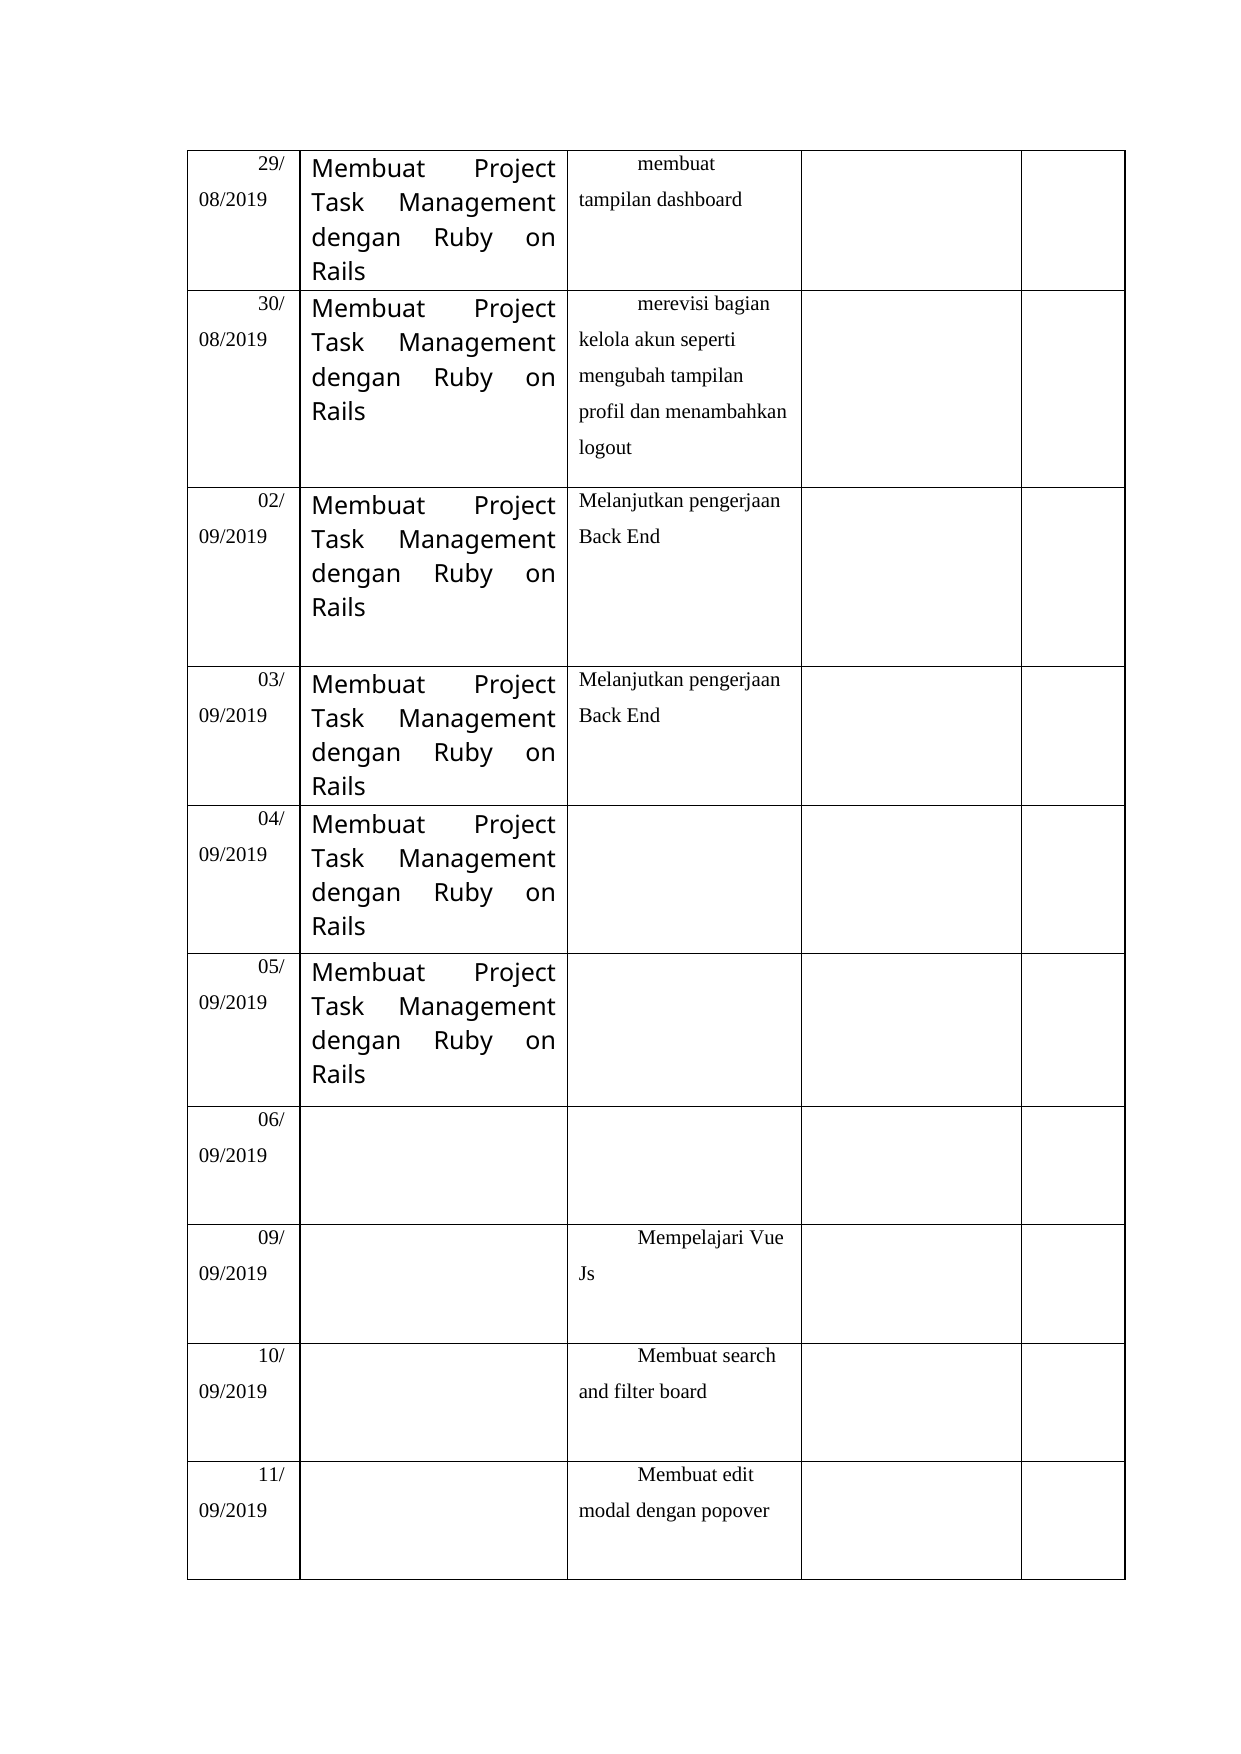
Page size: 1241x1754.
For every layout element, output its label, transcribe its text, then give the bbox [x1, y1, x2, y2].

table_cell Membuat Project Task Management dengan Ruby on Rails [301, 667, 567, 805]
table_cell [1022, 1462, 1124, 1579]
table_cell Melanjutkan pengerjaan Back End [568, 488, 801, 666]
table_cell [802, 151, 1021, 290]
table_cell [301, 1344, 567, 1461]
table_cell [802, 291, 1021, 487]
table_cell [568, 1107, 801, 1224]
table_cell Membuat Project Task Management dengan Ruby on Rails [301, 954, 567, 1106]
table_cell merevisi bagian kelola akun seperti mengubah tampilan profil dan menambahkan logout [568, 291, 801, 487]
table_cell [802, 1344, 1021, 1461]
table_cell 05/09/2019 [188, 954, 299, 1106]
table_cell Mempelajari Vue Js [568, 1225, 801, 1342]
table_cell [802, 1107, 1021, 1224]
table_cell [1022, 488, 1124, 666]
table_cell [1022, 151, 1124, 290]
table_cell [802, 488, 1021, 666]
table_cell Membuat Project Task Management dengan Ruby on Rails [301, 488, 567, 666]
table_cell 03/09/2019 [188, 667, 299, 805]
table_cell [568, 954, 801, 1106]
table_cell membuat tampilan dashboard [568, 151, 801, 290]
table_cell [1022, 1225, 1124, 1342]
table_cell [301, 291, 567, 487]
table_cell [301, 1107, 567, 1224]
table_cell 11/09/2019 [188, 1462, 299, 1579]
table_cell 02/09/2019 [188, 488, 299, 666]
table_cell Melanjutkan pengerjaan Back End [568, 667, 801, 805]
table_cell 06/09/2019 [188, 1107, 299, 1224]
table_cell [301, 1462, 567, 1579]
table_cell [802, 667, 1021, 805]
table_cell [1022, 1344, 1124, 1461]
table_cell [802, 1462, 1021, 1579]
table_cell [1022, 954, 1124, 1106]
table_cell [1022, 1107, 1124, 1224]
table_cell 09/09/2019 [188, 1225, 299, 1342]
table_cell Membuat search and filter board [568, 1344, 801, 1461]
table_cell Membuat Project Task Management dengan Ruby on Rails [301, 806, 567, 953]
table_cell 10/09/2019 [188, 1344, 299, 1461]
table_cell [802, 1225, 1021, 1342]
table_cell [802, 954, 1021, 1106]
table_cell [1022, 291, 1124, 487]
table_cell [568, 806, 801, 953]
table_cell [1022, 667, 1124, 805]
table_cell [301, 151, 567, 290]
table_cell 29/08/2019 [188, 151, 299, 290]
table_cell 30/08/2019 [188, 291, 299, 487]
table_cell Membuat edit modal dengan popover [568, 1462, 801, 1579]
table_cell [301, 1225, 567, 1342]
table_cell 04/09/2019 [188, 806, 299, 953]
table_cell [802, 806, 1021, 953]
table_cell [1022, 806, 1124, 953]
